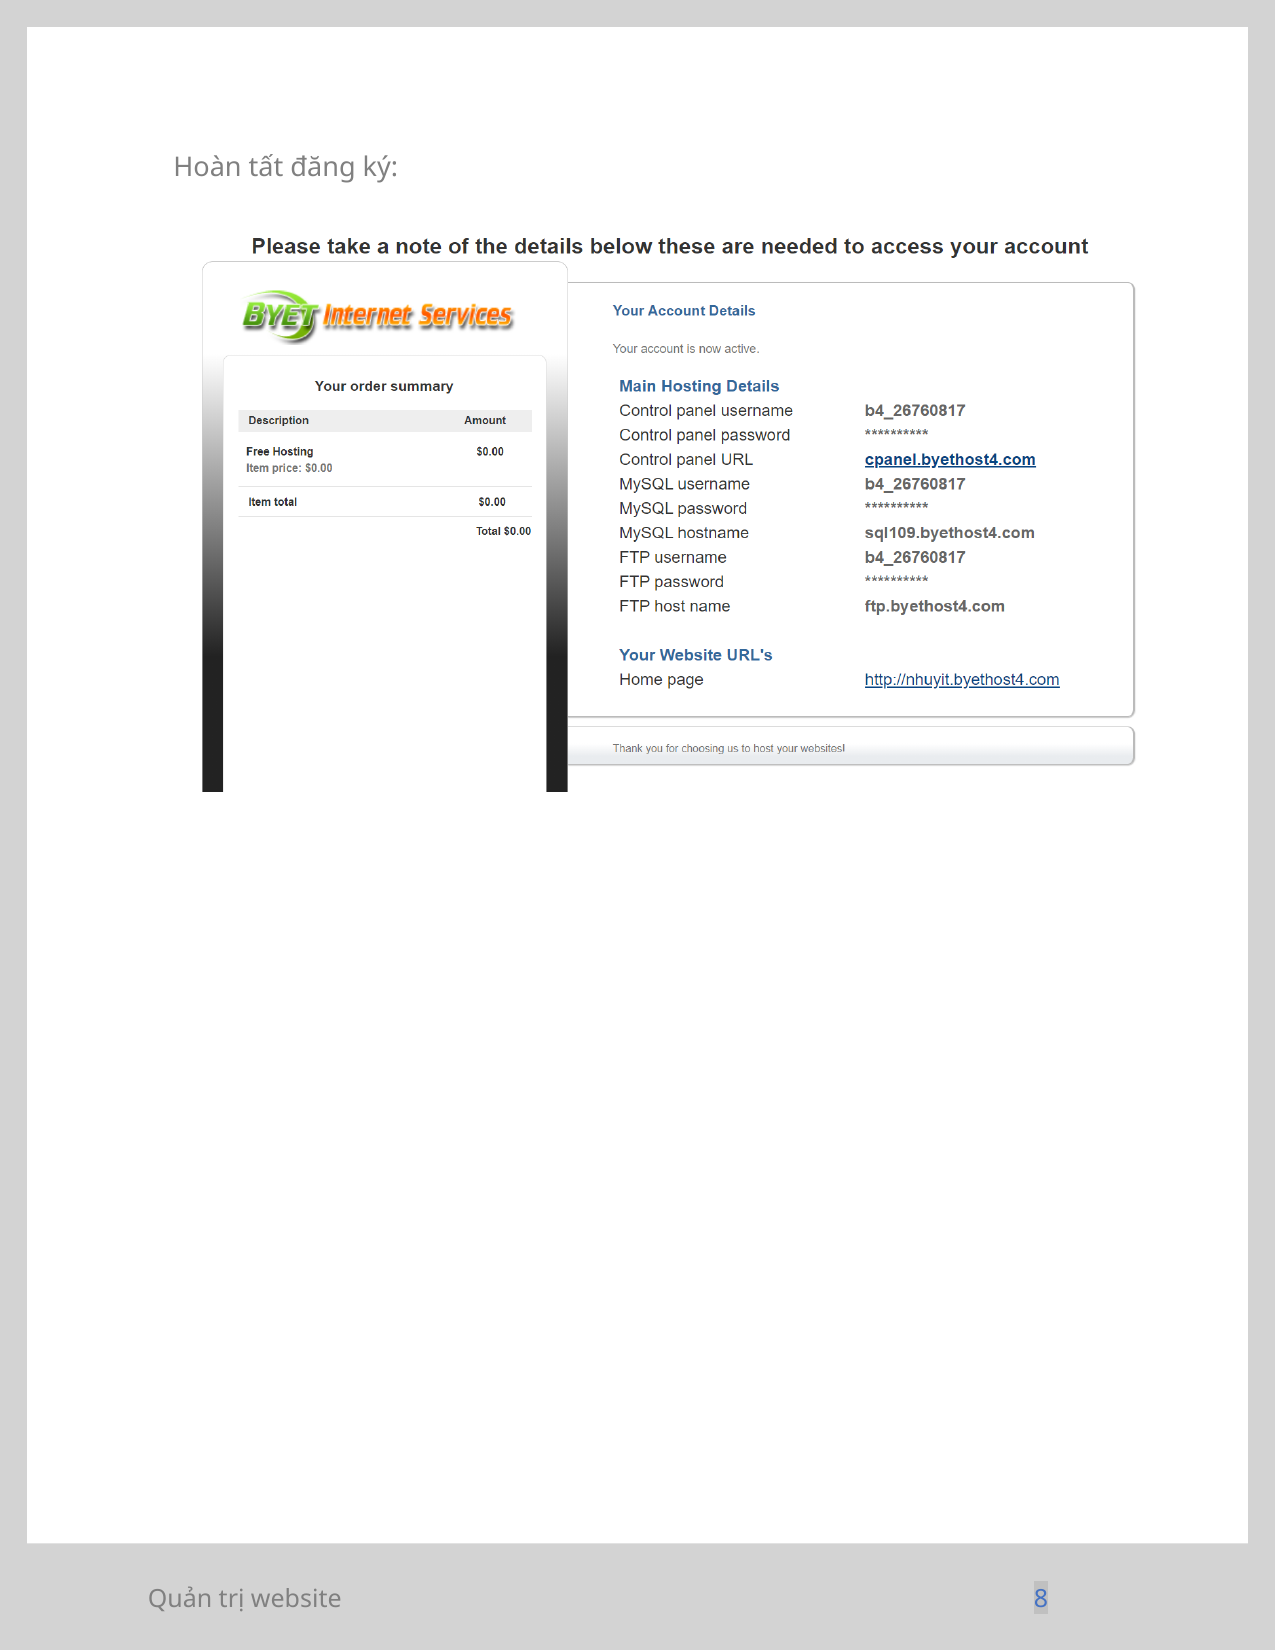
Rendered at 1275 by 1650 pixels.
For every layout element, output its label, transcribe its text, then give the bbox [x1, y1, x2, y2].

picture [173, 201, 1153, 792]
text Hoàn tất đăng ký: [173, 148, 1127, 184]
